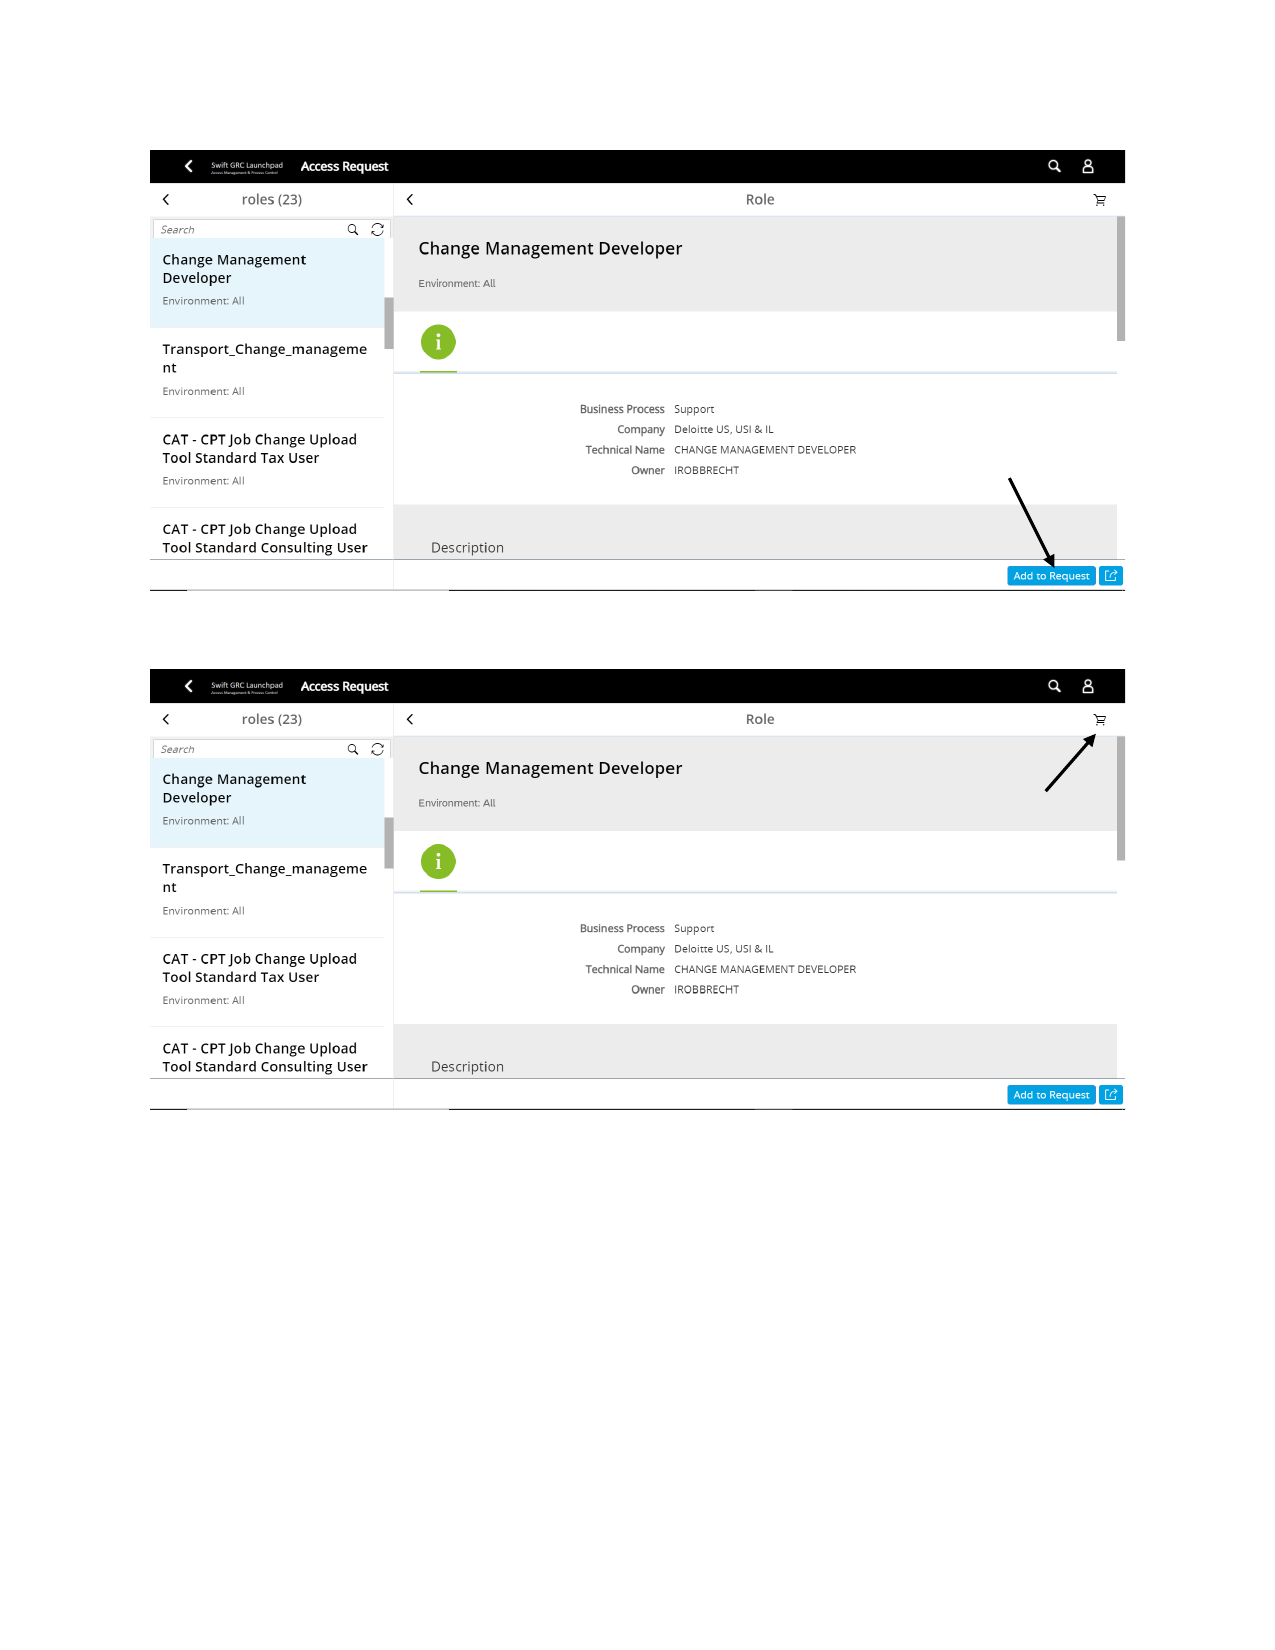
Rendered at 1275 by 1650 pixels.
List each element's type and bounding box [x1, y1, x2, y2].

picture [150, 669, 1125, 1110]
picture [150, 150, 1125, 591]
